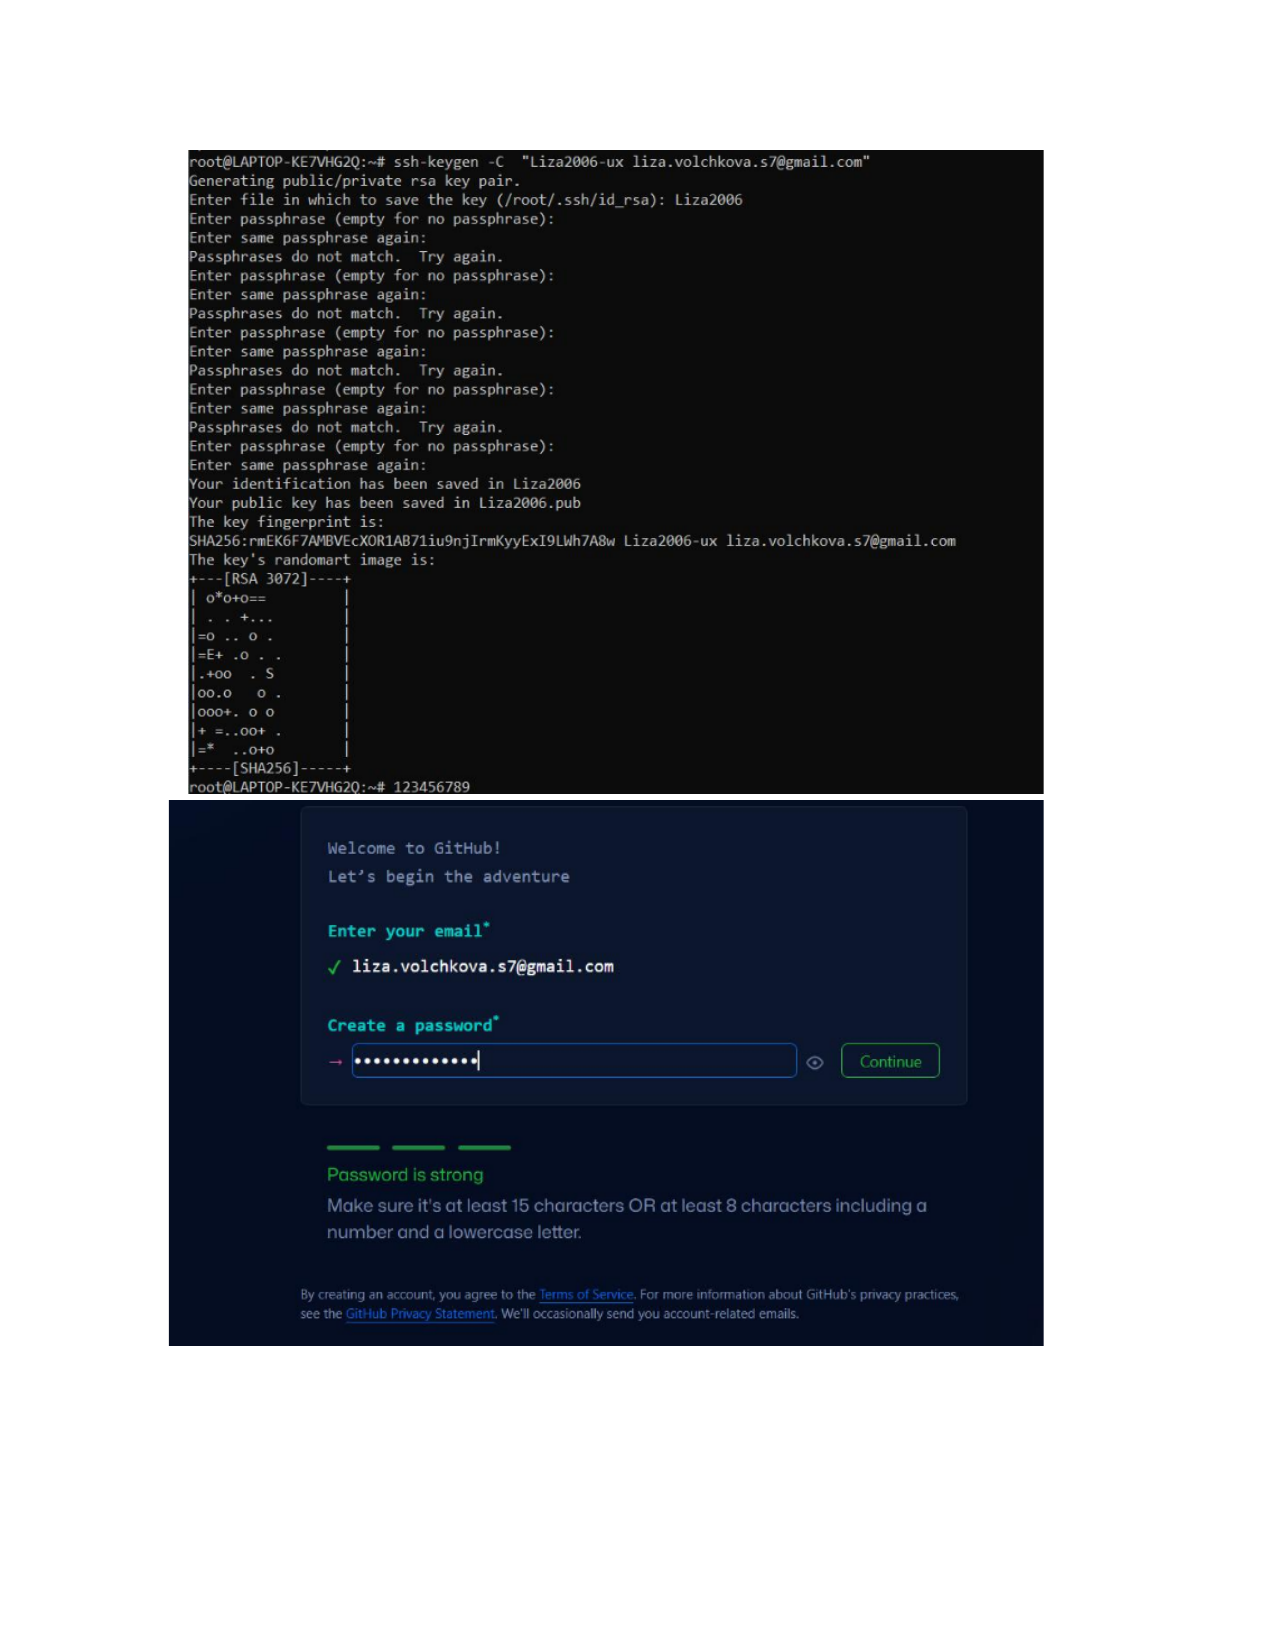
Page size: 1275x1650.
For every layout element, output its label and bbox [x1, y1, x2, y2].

picture [168, 150, 1044, 794]
picture [168, 800, 1044, 1346]
text [150, 150, 1125, 1353]
